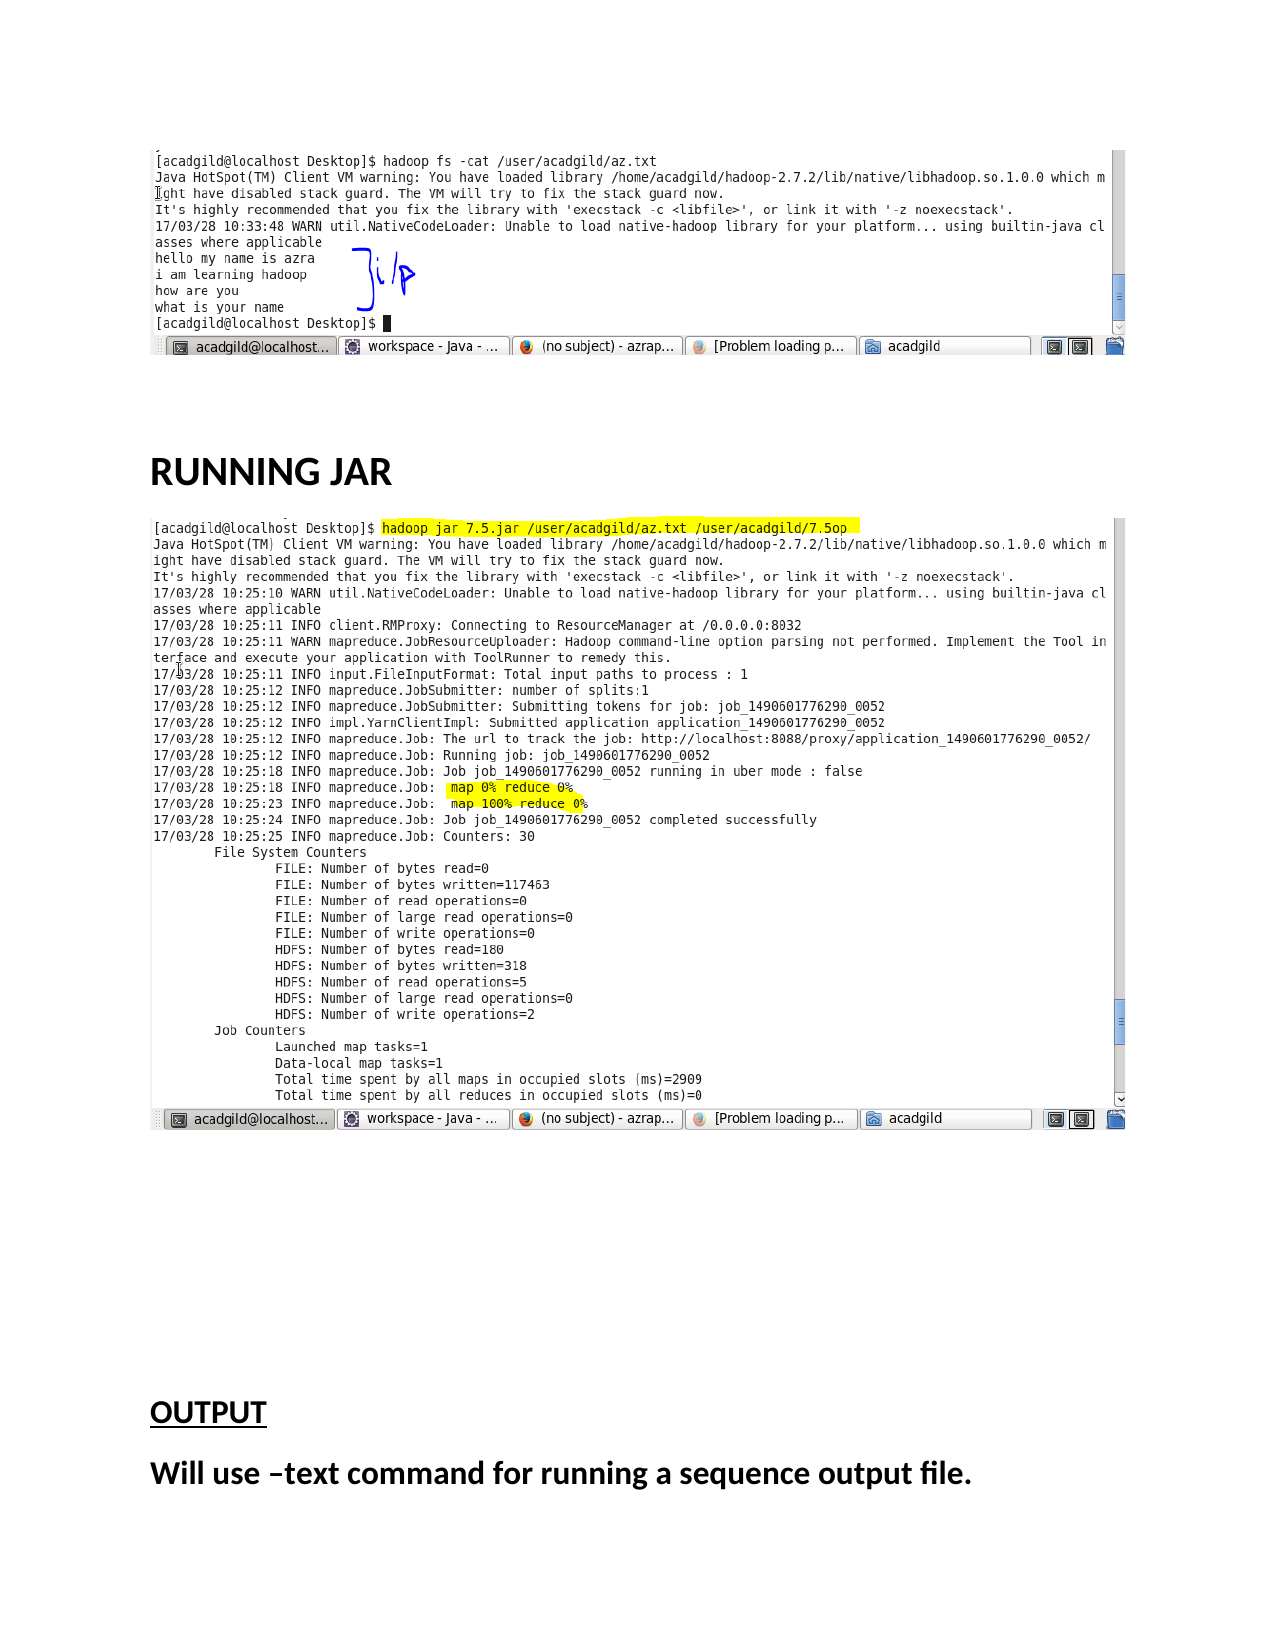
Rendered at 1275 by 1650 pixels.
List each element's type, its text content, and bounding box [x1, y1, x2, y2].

picture [150, 516, 1125, 1130]
text RUNNING JAR [150, 445, 1125, 496]
picture [150, 150, 1125, 355]
text Will use –text command for running a sequence output file. [150, 1452, 1125, 1493]
text OUTPUT [150, 1391, 1125, 1432]
